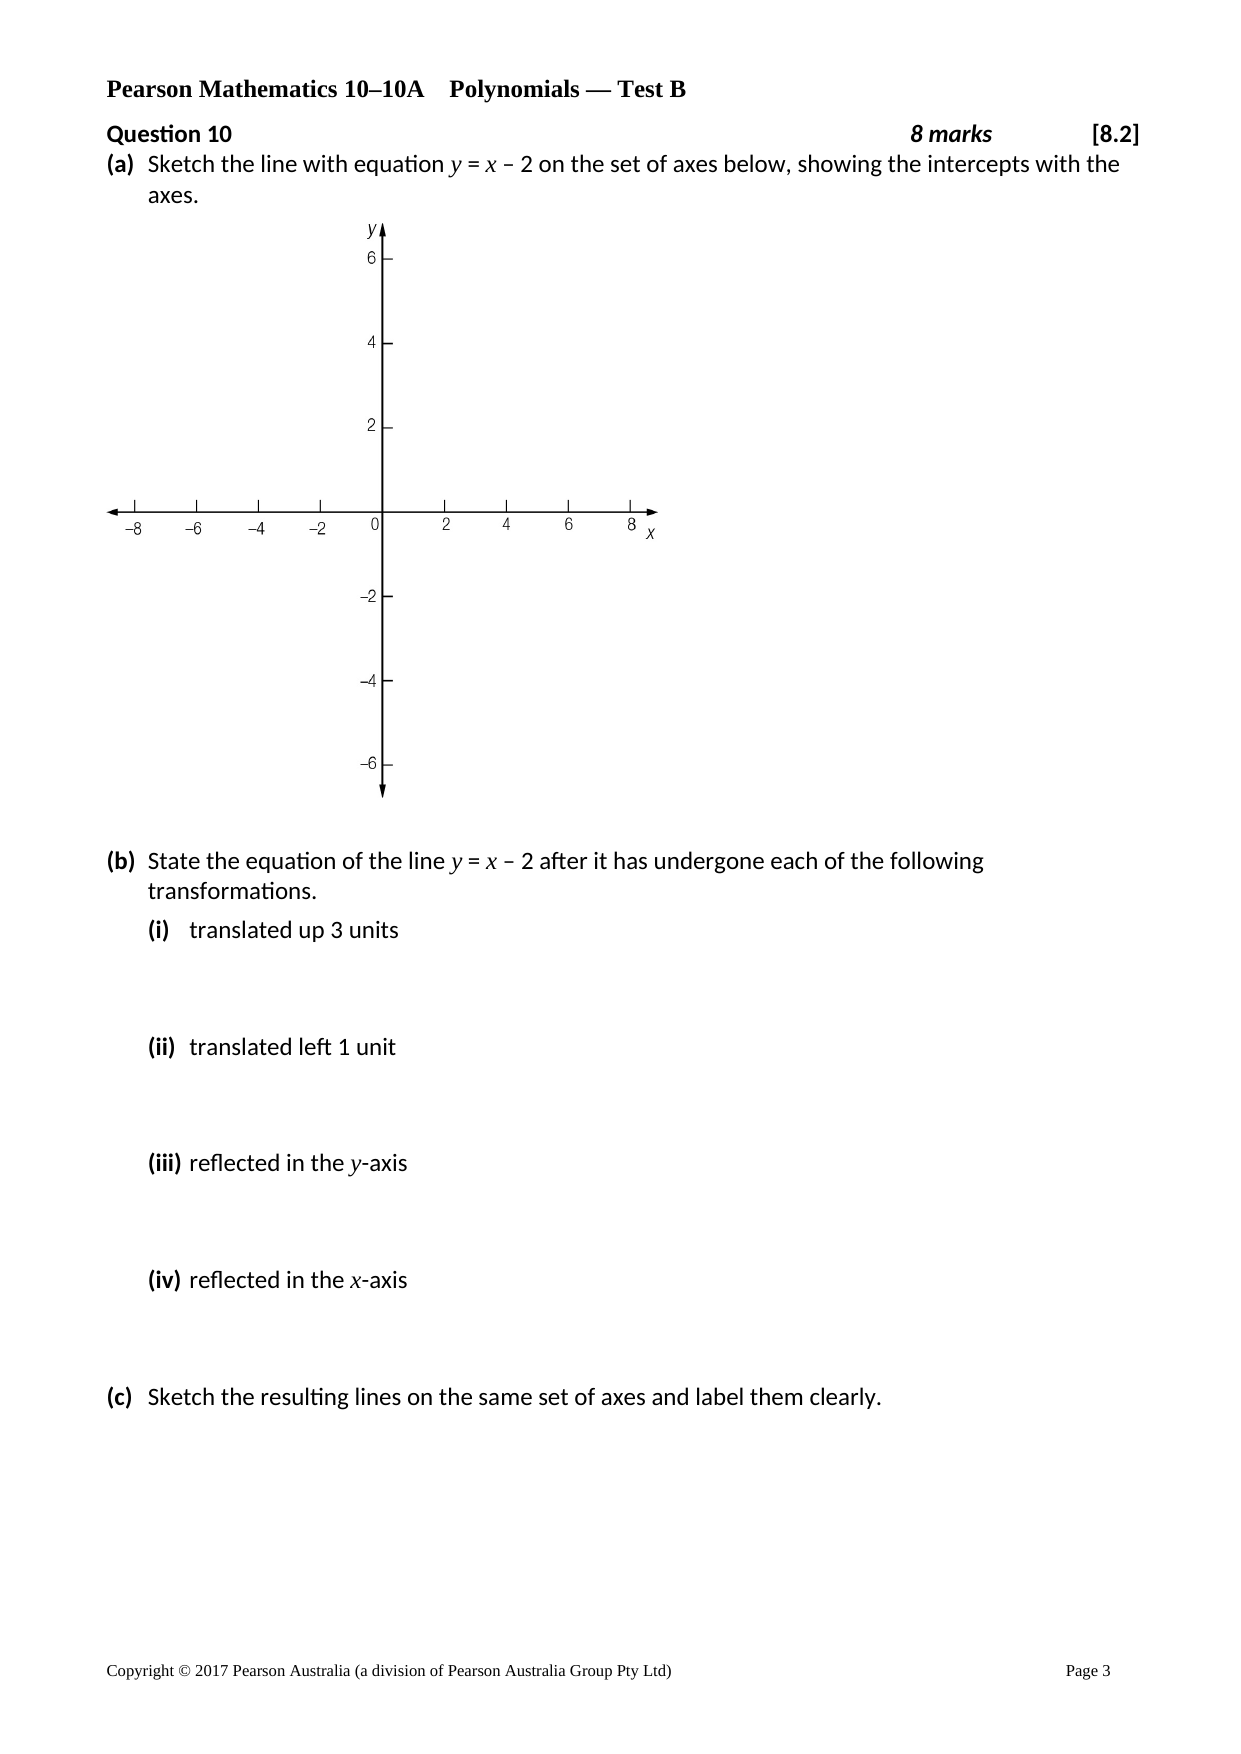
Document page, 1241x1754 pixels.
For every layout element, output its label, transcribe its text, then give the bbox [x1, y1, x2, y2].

picture [106, 218, 658, 798]
text (a) Sketch the line with equation y = x – 2 on the set of axes below, showing the intercepts with the axes. [106, 149, 1134, 210]
text (iv) reflected in the x-axis [148, 1264, 1134, 1294]
text (ii) translated left 1 unit [148, 1031, 1134, 1061]
text (i) translated up 3 units [148, 914, 1134, 945]
text (c) Sketch the resulting lines on the same set of axes and label them clearly. [106, 1381, 1134, 1411]
text (iii) reflected in the y-axis [148, 1147, 1134, 1178]
subtitle Question 10 8 marks [8.2] [106, 118, 1134, 149]
text (b) State the equation of the line y = x – 2 after it has undergone each of the following transformations. [106, 845, 1134, 906]
